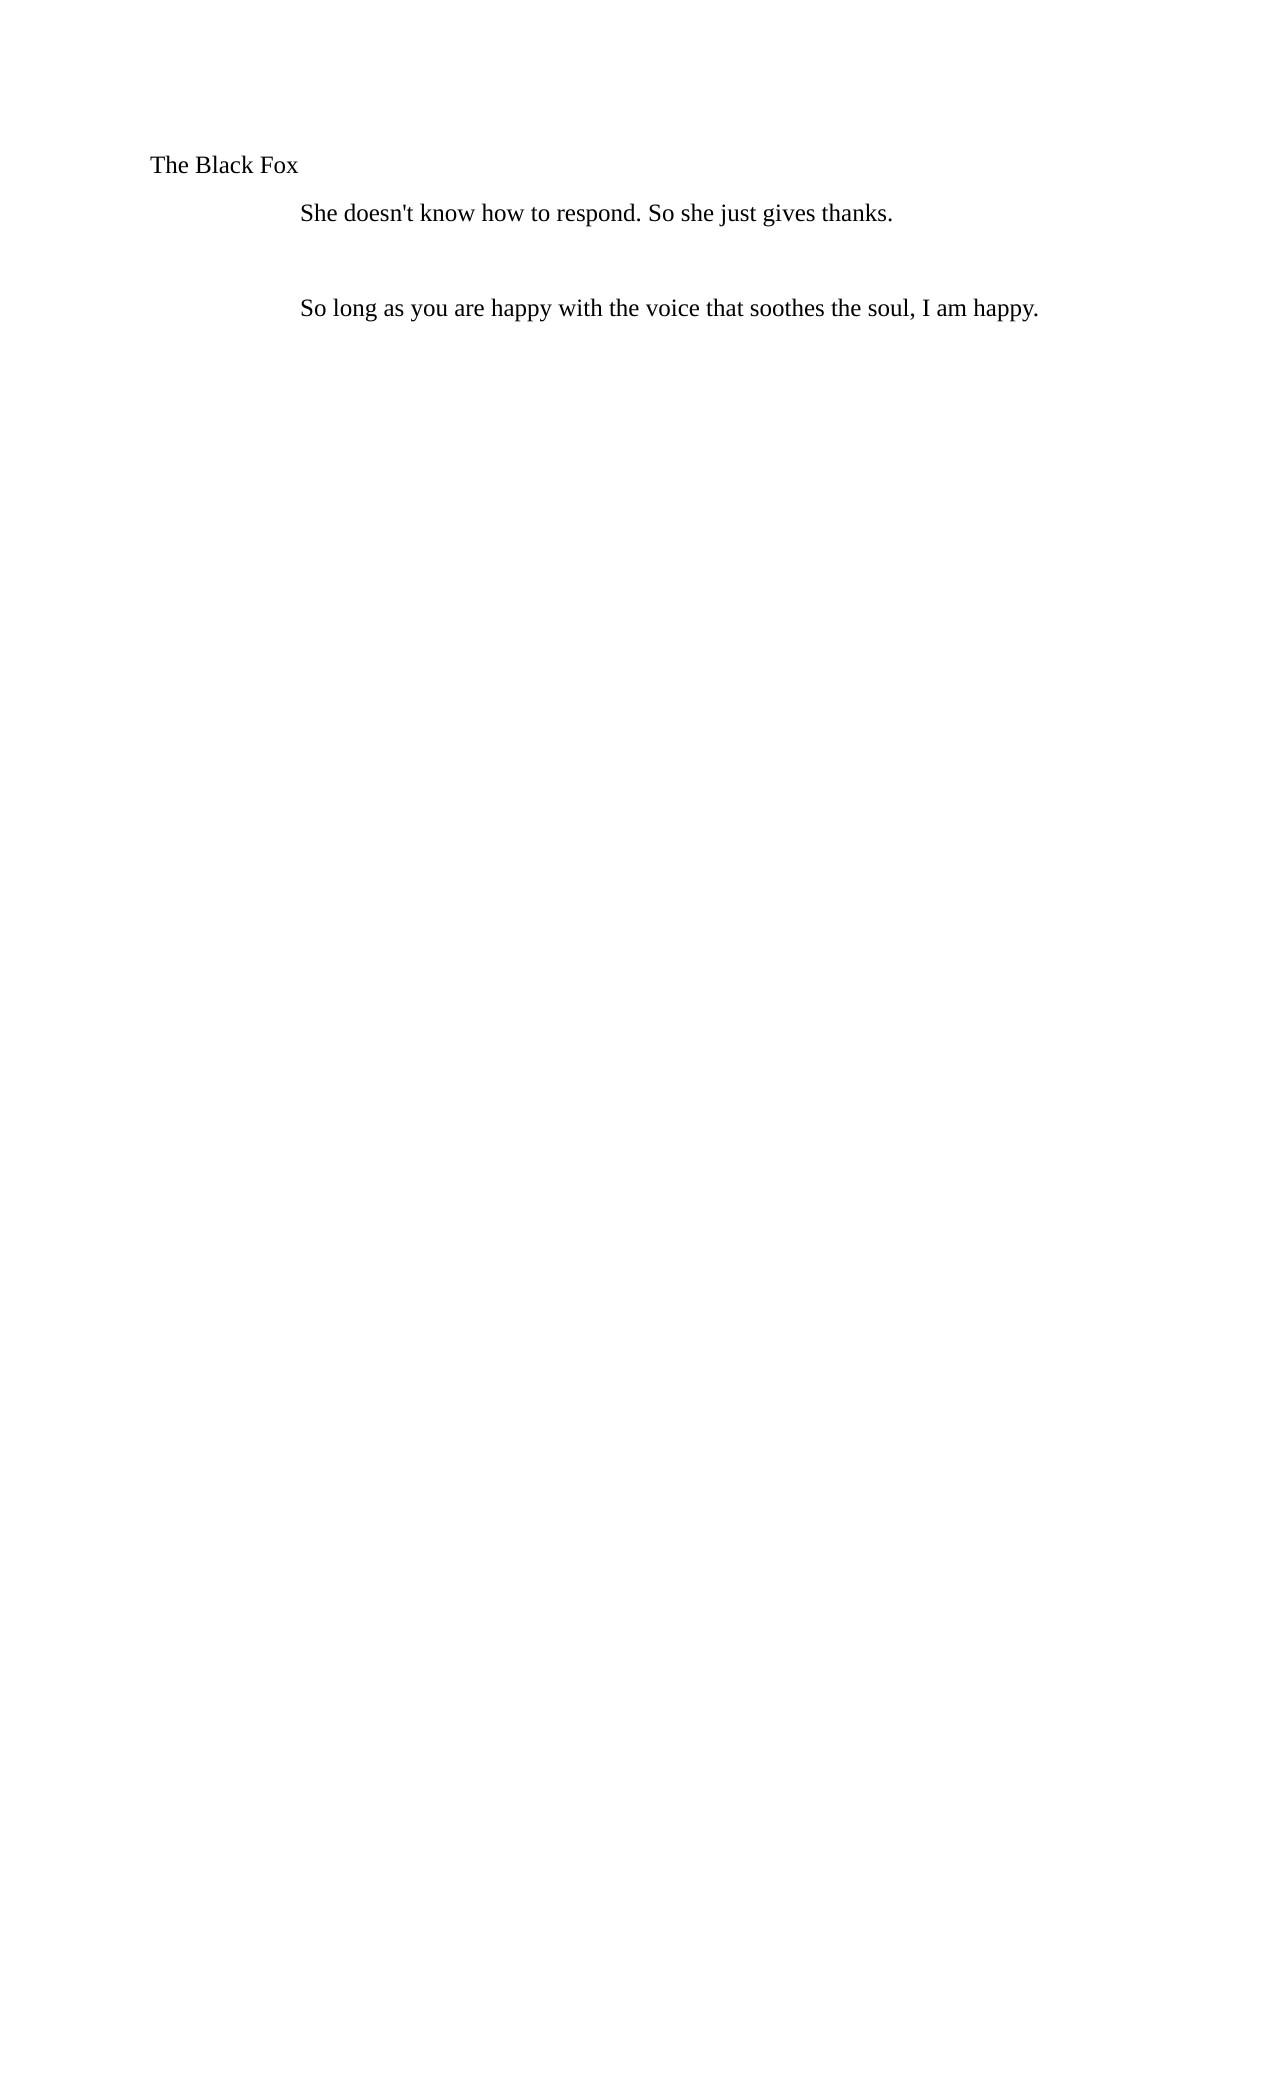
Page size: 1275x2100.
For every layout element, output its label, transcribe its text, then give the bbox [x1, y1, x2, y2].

text So long as you are happy with the voice that soothes the soul, I am happy. [150, 293, 1125, 322]
text She doesn't know how to respond. So she just gives thanks. [225, 198, 1125, 226]
text The Black Fox [150, 150, 1125, 179]
